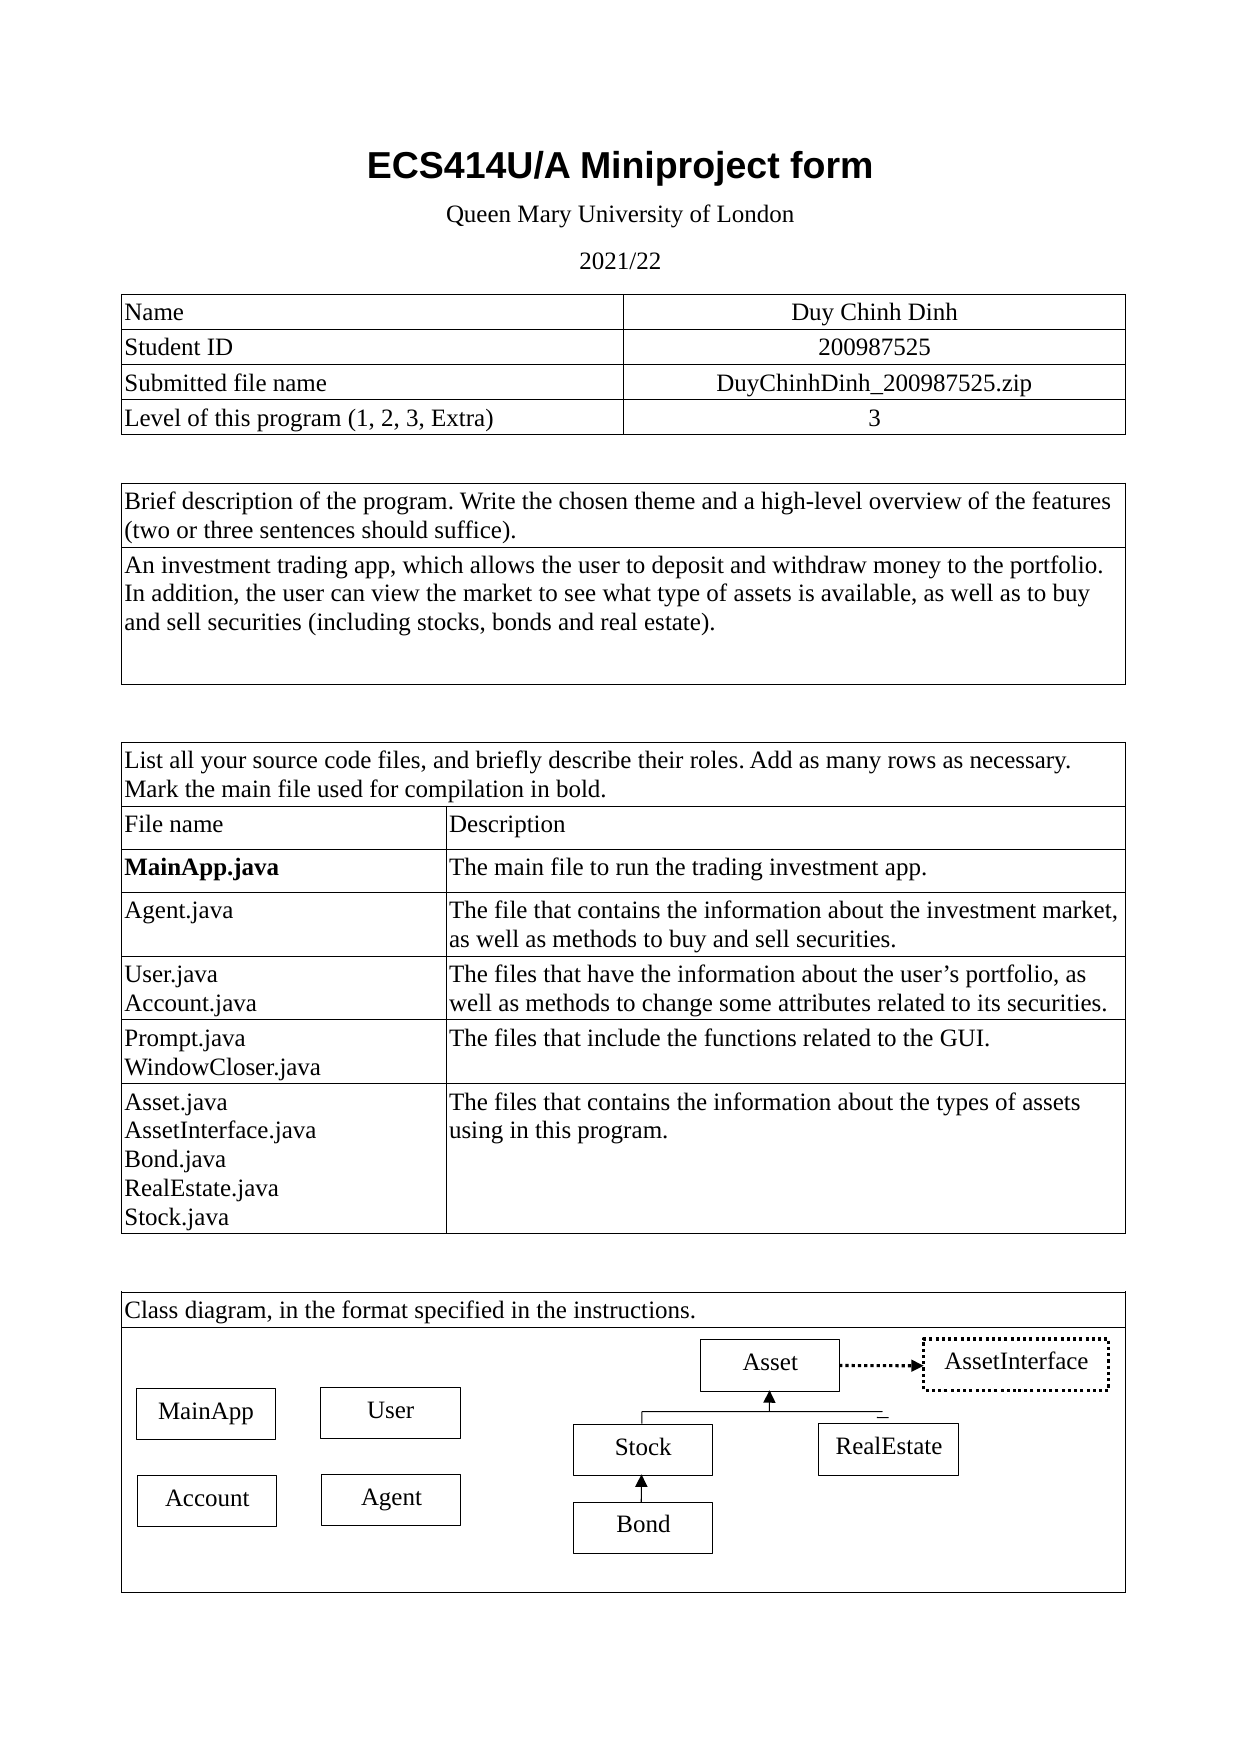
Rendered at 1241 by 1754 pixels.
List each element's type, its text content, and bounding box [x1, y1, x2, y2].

table_cell Agent.java [122, 893, 446, 956]
table_cell The files that have the information about the user’s portfolio, as well as methods to change some attributes related to its securities. [447, 957, 1125, 1019]
text Queen Mary University of London [118, 199, 1122, 227]
table_cell [122, 1328, 1125, 1592]
table_cell User.java Account.java [122, 957, 446, 1019]
table_cell Asset.java AssetInterface.java Bond.java RealEstate.java Stock.java [122, 1084, 446, 1233]
table_cell The files that contains the information about the types of assets using in this program. [447, 1084, 1125, 1233]
table_header Name [122, 295, 623, 329]
table_cell The files that include the functions related to the GUI. [447, 1020, 1125, 1083]
table_cell DuyChinhDinh_200987525.zip [624, 365, 1125, 399]
table_cell The main file to run the trading investment app. [447, 850, 1125, 892]
table_header Brief description of the program. Write the chosen theme and a high-level overview of the features (two or three sentences should suffice). [122, 484, 1125, 546]
table_cell File name [122, 807, 446, 849]
table_cell An investment trading app, which allows the user to deposit and withdraw money to the portfolio. In addition, the user can view the market to see what type of assets is available, as well as to buy and sell securities (including stocks, bonds and real estate). [122, 548, 1125, 684]
table_header Duy Chinh Dinh [624, 295, 1125, 329]
table_cell Description [447, 807, 1125, 849]
table_cell 3 [624, 400, 1125, 434]
table_cell Student ID [122, 330, 623, 364]
table_cell 200987525 [624, 330, 1125, 364]
table_cell MainApp.java [122, 850, 446, 892]
table_cell Prompt.java WindowCloser.java [122, 1020, 446, 1083]
table_cell Submitted file name [122, 365, 623, 399]
table_cell The file that contains the information about the investment market, as well as methods to buy and sell securities. [447, 893, 1125, 956]
table_header Class diagram, in the format specified in the instructions. [122, 1293, 1125, 1326]
text 2021/22 [118, 246, 1122, 275]
table_header List all your source code files, and briefly describe their roles. Add as many rows as necessary. Mark the main file used for compilation in bold. [122, 743, 1125, 806]
table_cell Level of this program (1, 2, 3, Extra) [122, 400, 623, 434]
subtitle ECS414U/A Miniproject form [118, 143, 1122, 186]
